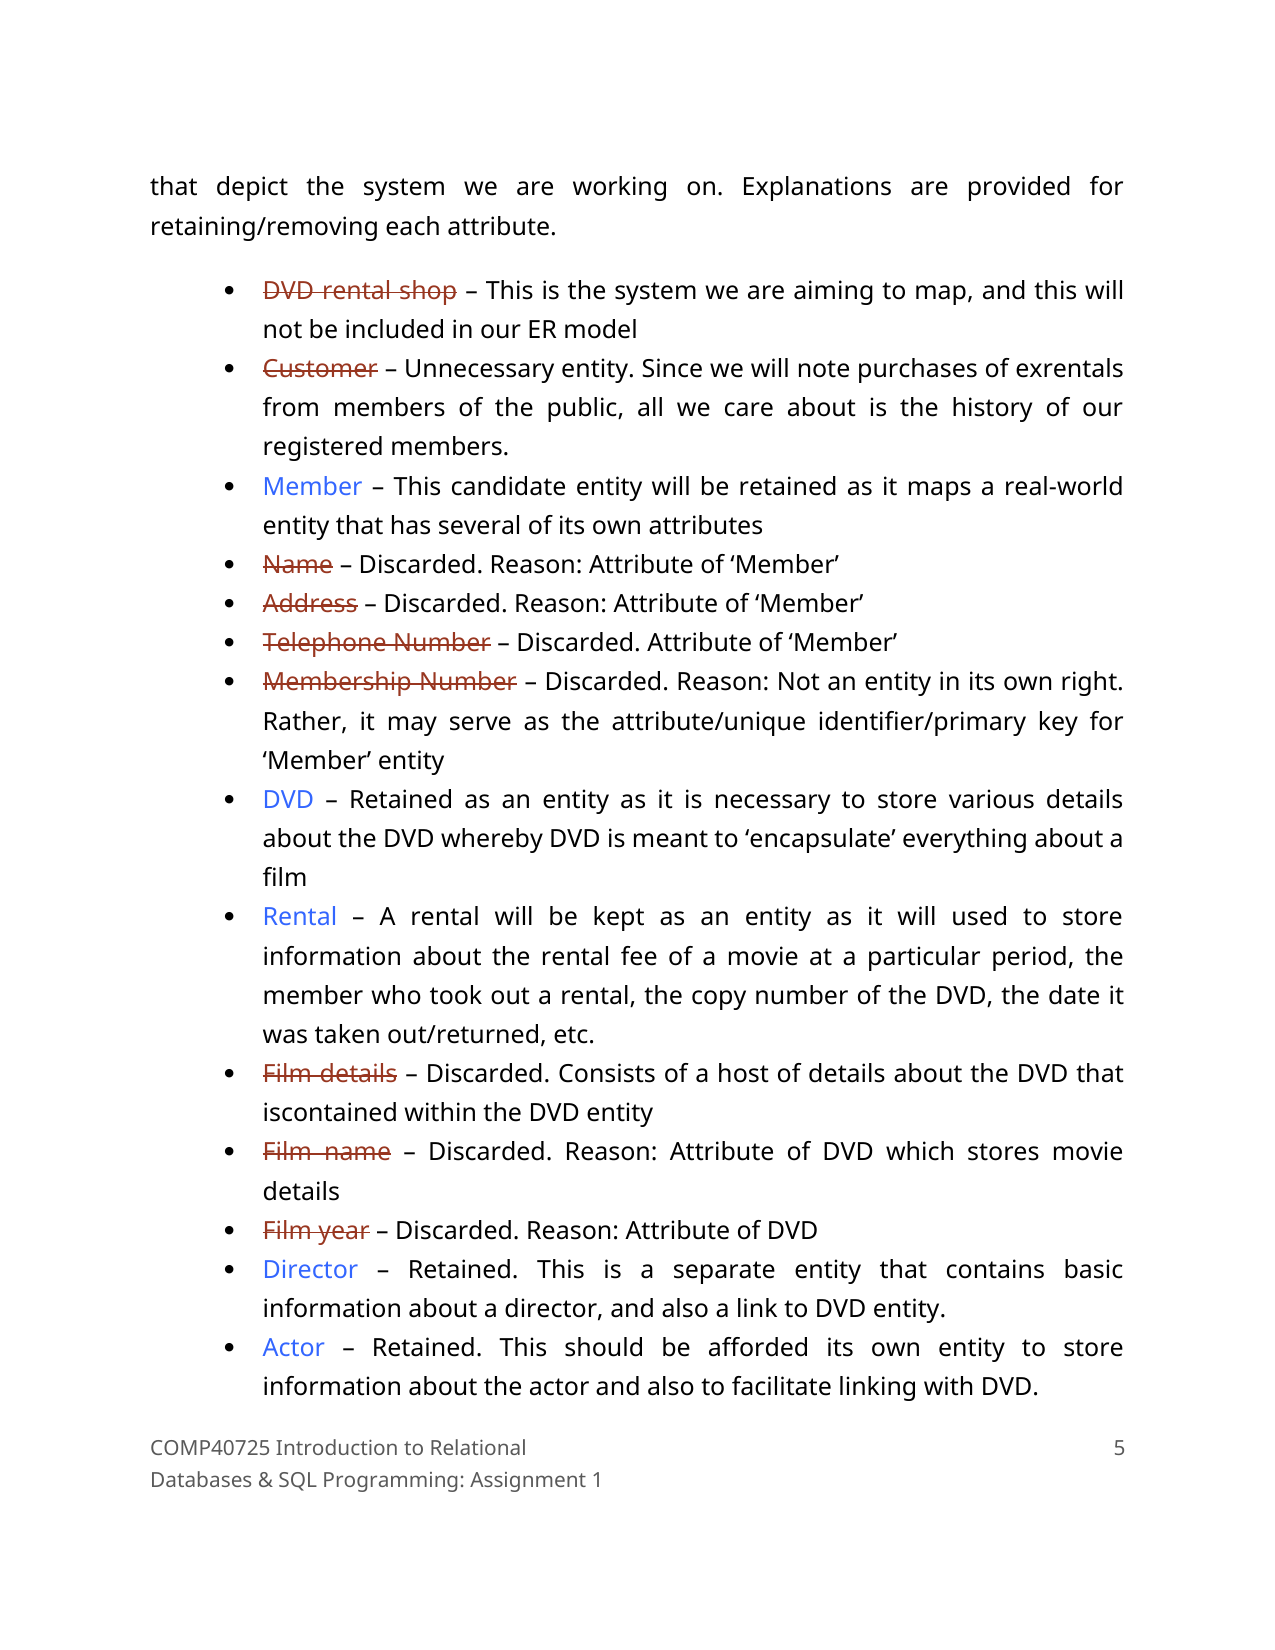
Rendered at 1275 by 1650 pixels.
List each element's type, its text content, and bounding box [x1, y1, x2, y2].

list DVD rental shop – This is the system we are aiming to map, and this will not be included in our ER model [225, 272, 1125, 346]
list Film name – Discarded. Reason: Attribute of DVD which stores movie details [225, 1134, 1125, 1207]
list Address – Discarded. Reason: Attribute of ‘Member’ [225, 586, 1125, 620]
list Film details – Discarded. Consists of a host of details about the DVD that iscontained within the DVD entity [225, 1056, 1125, 1129]
list Membership Number – Discarded. Reason: Not an entity in its own right. Rather, it may serve as the attribute/unique identifier/primary key for ‘Member’ entity [225, 664, 1125, 776]
list Film year – Discarded. Reason: Attribute of DVD [225, 1212, 1125, 1246]
list Telephone Number – Discarded. Attribute of ‘Member’ [225, 625, 1125, 659]
list Rental – A rental will be kept as an entity as it will used to store information about the rental fee of a movie at a particular period, the member who took out a rental, the copy number of the DVD, the date it was taken out/returned, etc. [225, 899, 1125, 1051]
list Member – This candidate entity will be retained as it maps a real-world entity that has several of its own attributes [225, 468, 1125, 541]
list Customer – Unnecessary entity. Since we will note purchases of exrentals from members of the public, all we care about is the history of our registered members. [225, 351, 1125, 463]
list Actor – Retained. This should be afforded its own entity to store information about the actor and also to facilitate linking with DVD. [225, 1330, 1125, 1403]
list Name – Discarded. Reason: Attribute of ‘Member’ [225, 547, 1125, 581]
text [150, 169, 1125, 242]
list DVD – Retained as an entity as it is necessary to store various details about the DVD whereby DVD is meant to ‘encapsulate’ everything about a film [225, 782, 1125, 894]
list Director – Retained. This is a separate entity that contains basic information about a director, and also a link to DVD entity. [225, 1252, 1125, 1325]
